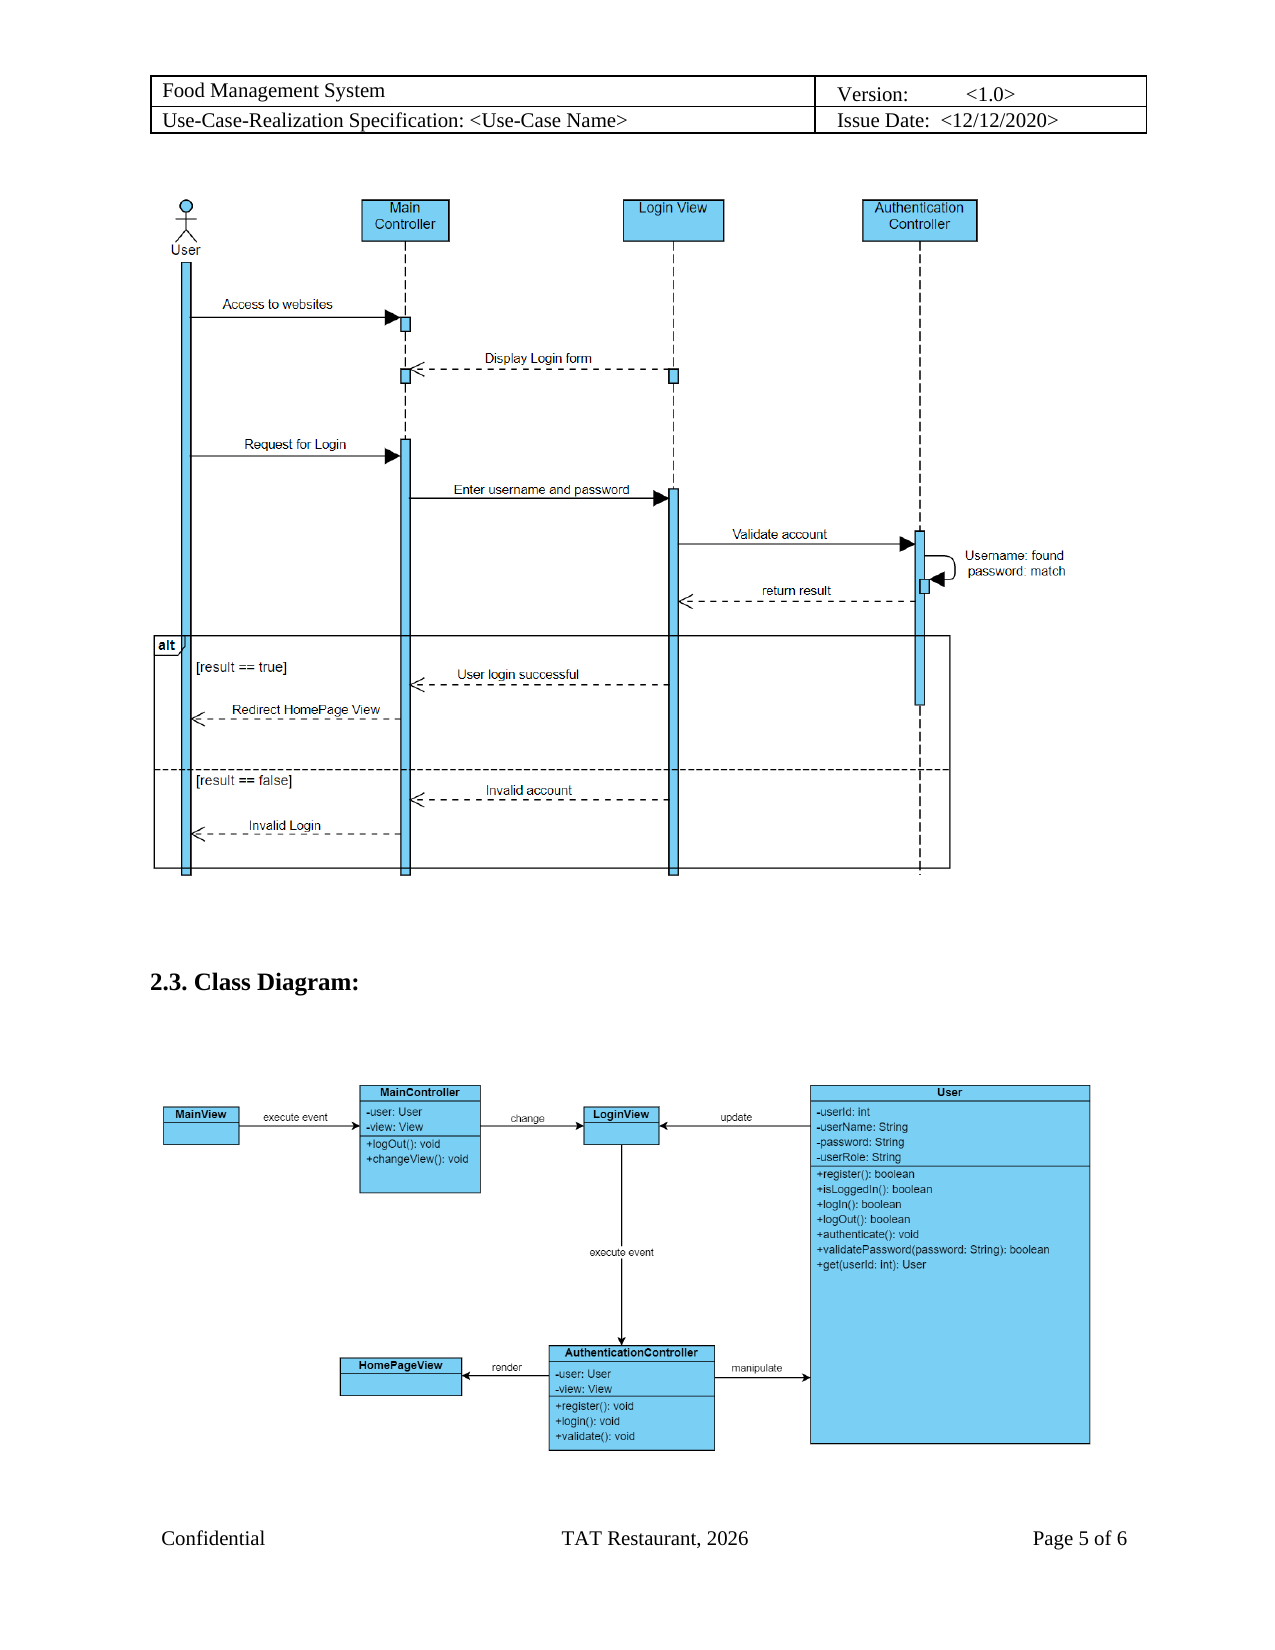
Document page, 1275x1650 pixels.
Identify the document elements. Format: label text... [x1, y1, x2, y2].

picture [150, 187, 1072, 889]
picture [150, 1046, 1125, 1490]
text 2.3. Class Diagram: [150, 967, 1125, 996]
